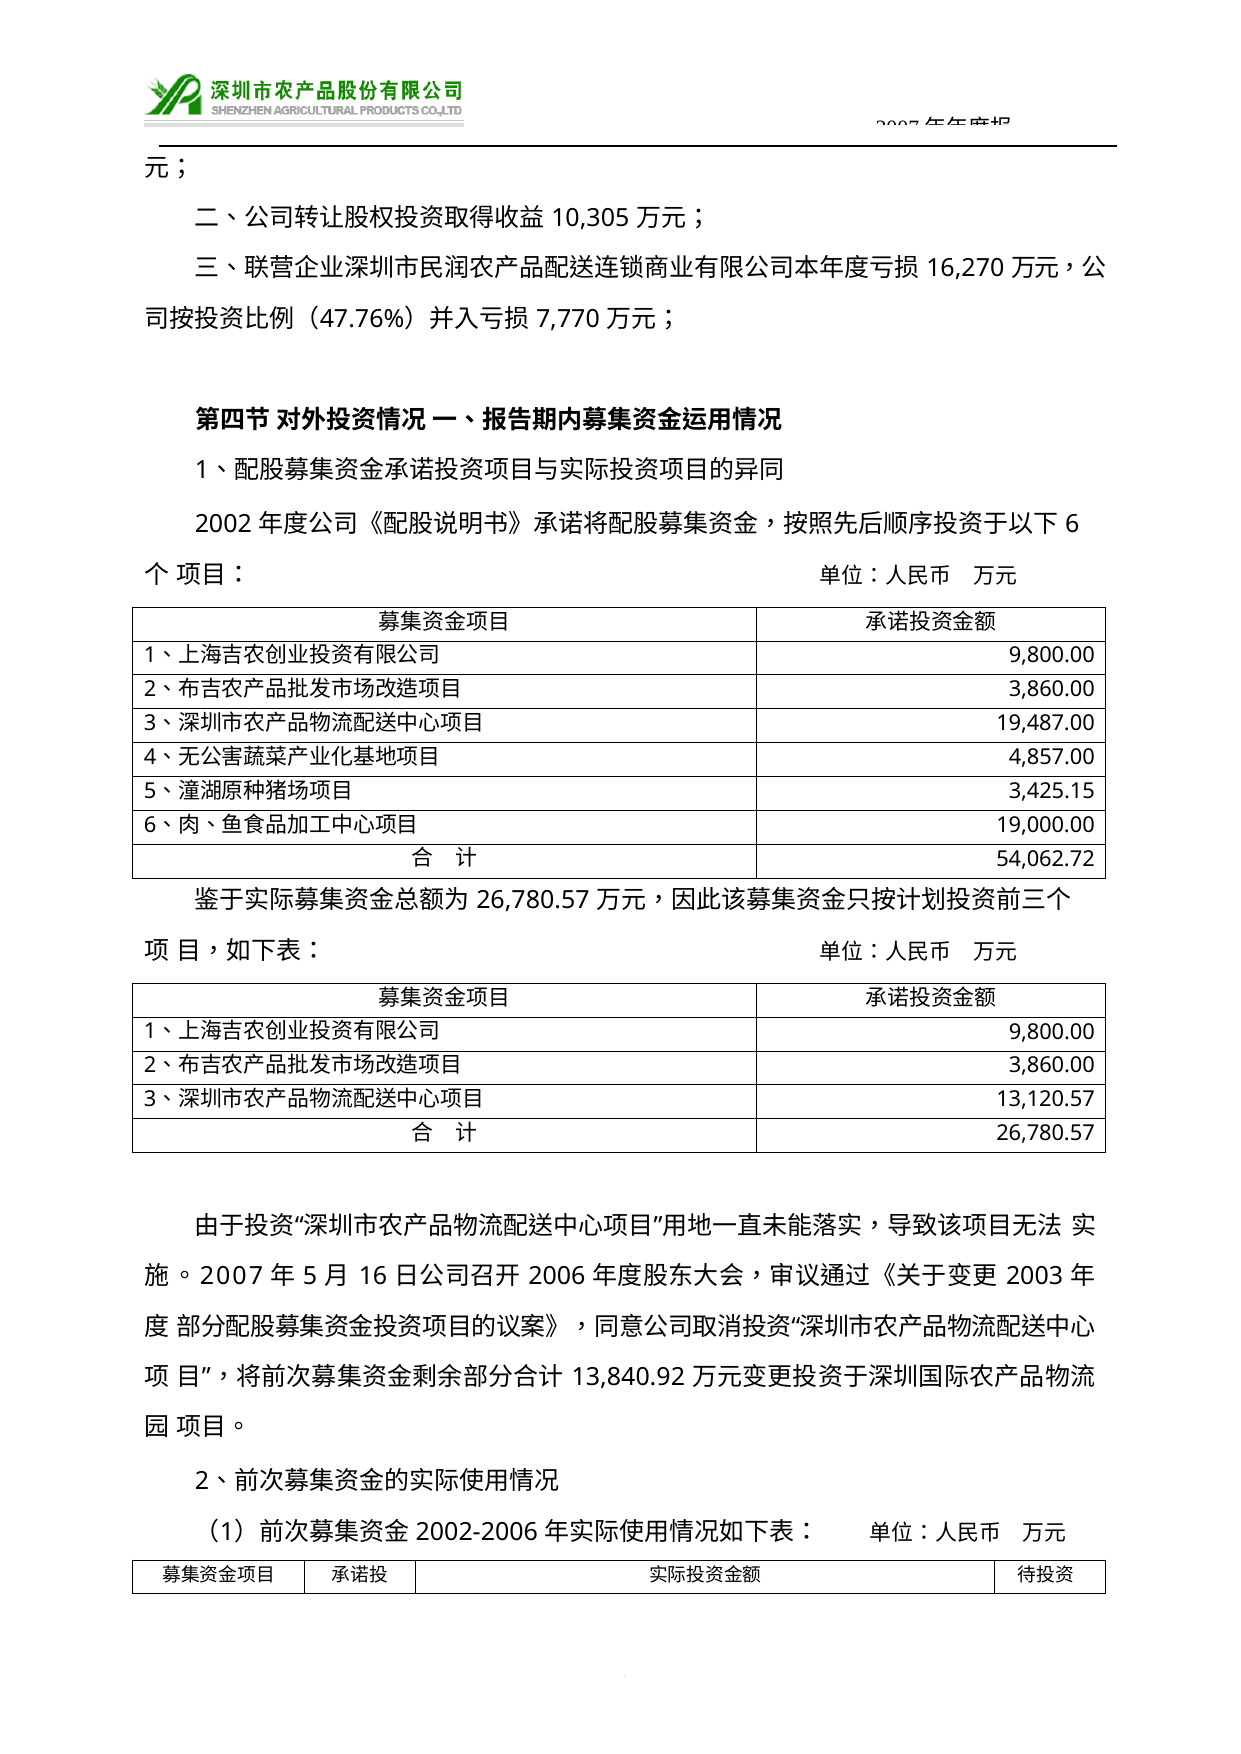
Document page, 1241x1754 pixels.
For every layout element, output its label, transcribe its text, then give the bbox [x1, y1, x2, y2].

text 由于投资“深圳市农产品物流配送中心项目”用地一直未能落实，导致该项目无法 实施。2007年5月 16 日公司召开 2006 年度股东大会，审议通过《关于变更 2003 年度 部分配股募集资金投资项目的议案》，同意公司取消投资“深圳市农产品物流配送中心项 目”，将前次募集资金剩余部分合计 13,840.92 万元变更投资于深圳国际农产品物流园 项目。 [144, 1208, 1096, 1443]
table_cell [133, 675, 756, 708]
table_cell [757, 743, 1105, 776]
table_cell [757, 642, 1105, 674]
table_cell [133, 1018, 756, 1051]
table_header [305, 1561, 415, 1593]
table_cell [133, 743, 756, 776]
text 2002 年度公司《配股说明书》承诺将配股募集资金，按照先后顺序投资于以下 6 个 项目： 单位：人民币 万元 [144, 506, 1096, 590]
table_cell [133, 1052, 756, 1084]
text 司按投资比例（47.76%）并入亏损 7,770 万元； [144, 300, 1097, 334]
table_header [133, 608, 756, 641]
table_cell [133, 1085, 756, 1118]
text 三、联营企业深圳市民润农产品配送连锁商业有限公司本年度亏损 16,270 万元，公 [194, 250, 1110, 284]
text 二、公司转让股权投资取得收益 10,305 万元； [194, 200, 1097, 234]
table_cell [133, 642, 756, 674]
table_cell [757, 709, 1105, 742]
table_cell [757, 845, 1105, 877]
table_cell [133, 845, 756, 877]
text 鉴于实际募集资金总额为 26,780.57 万元，因此该募集资金只按计划投资前三个项 目，如下表： 单位：人民币 万元 [144, 882, 1096, 967]
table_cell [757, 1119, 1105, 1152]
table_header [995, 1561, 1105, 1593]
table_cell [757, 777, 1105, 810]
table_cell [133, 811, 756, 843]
text 2、前次募集资金的实际使用情况 [194, 1463, 1097, 1497]
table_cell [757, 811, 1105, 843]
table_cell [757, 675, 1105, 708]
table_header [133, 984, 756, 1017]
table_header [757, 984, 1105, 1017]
text 元； [144, 150, 1097, 184]
picture [144, 72, 464, 127]
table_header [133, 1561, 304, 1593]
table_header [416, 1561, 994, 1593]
text （1）前次募集资金 2002-2006 年实际使用情况如下表： 单位：人民币 万元 [194, 1513, 1097, 1547]
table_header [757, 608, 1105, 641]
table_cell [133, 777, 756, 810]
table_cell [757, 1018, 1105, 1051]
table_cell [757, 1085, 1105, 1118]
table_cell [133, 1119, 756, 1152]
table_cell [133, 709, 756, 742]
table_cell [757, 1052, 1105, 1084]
text 第四节 对外投资情况 一、报告期内募集资金运用情况 1、配股募集资金承诺投资项目与实际投资项目的异同 [194, 402, 784, 486]
